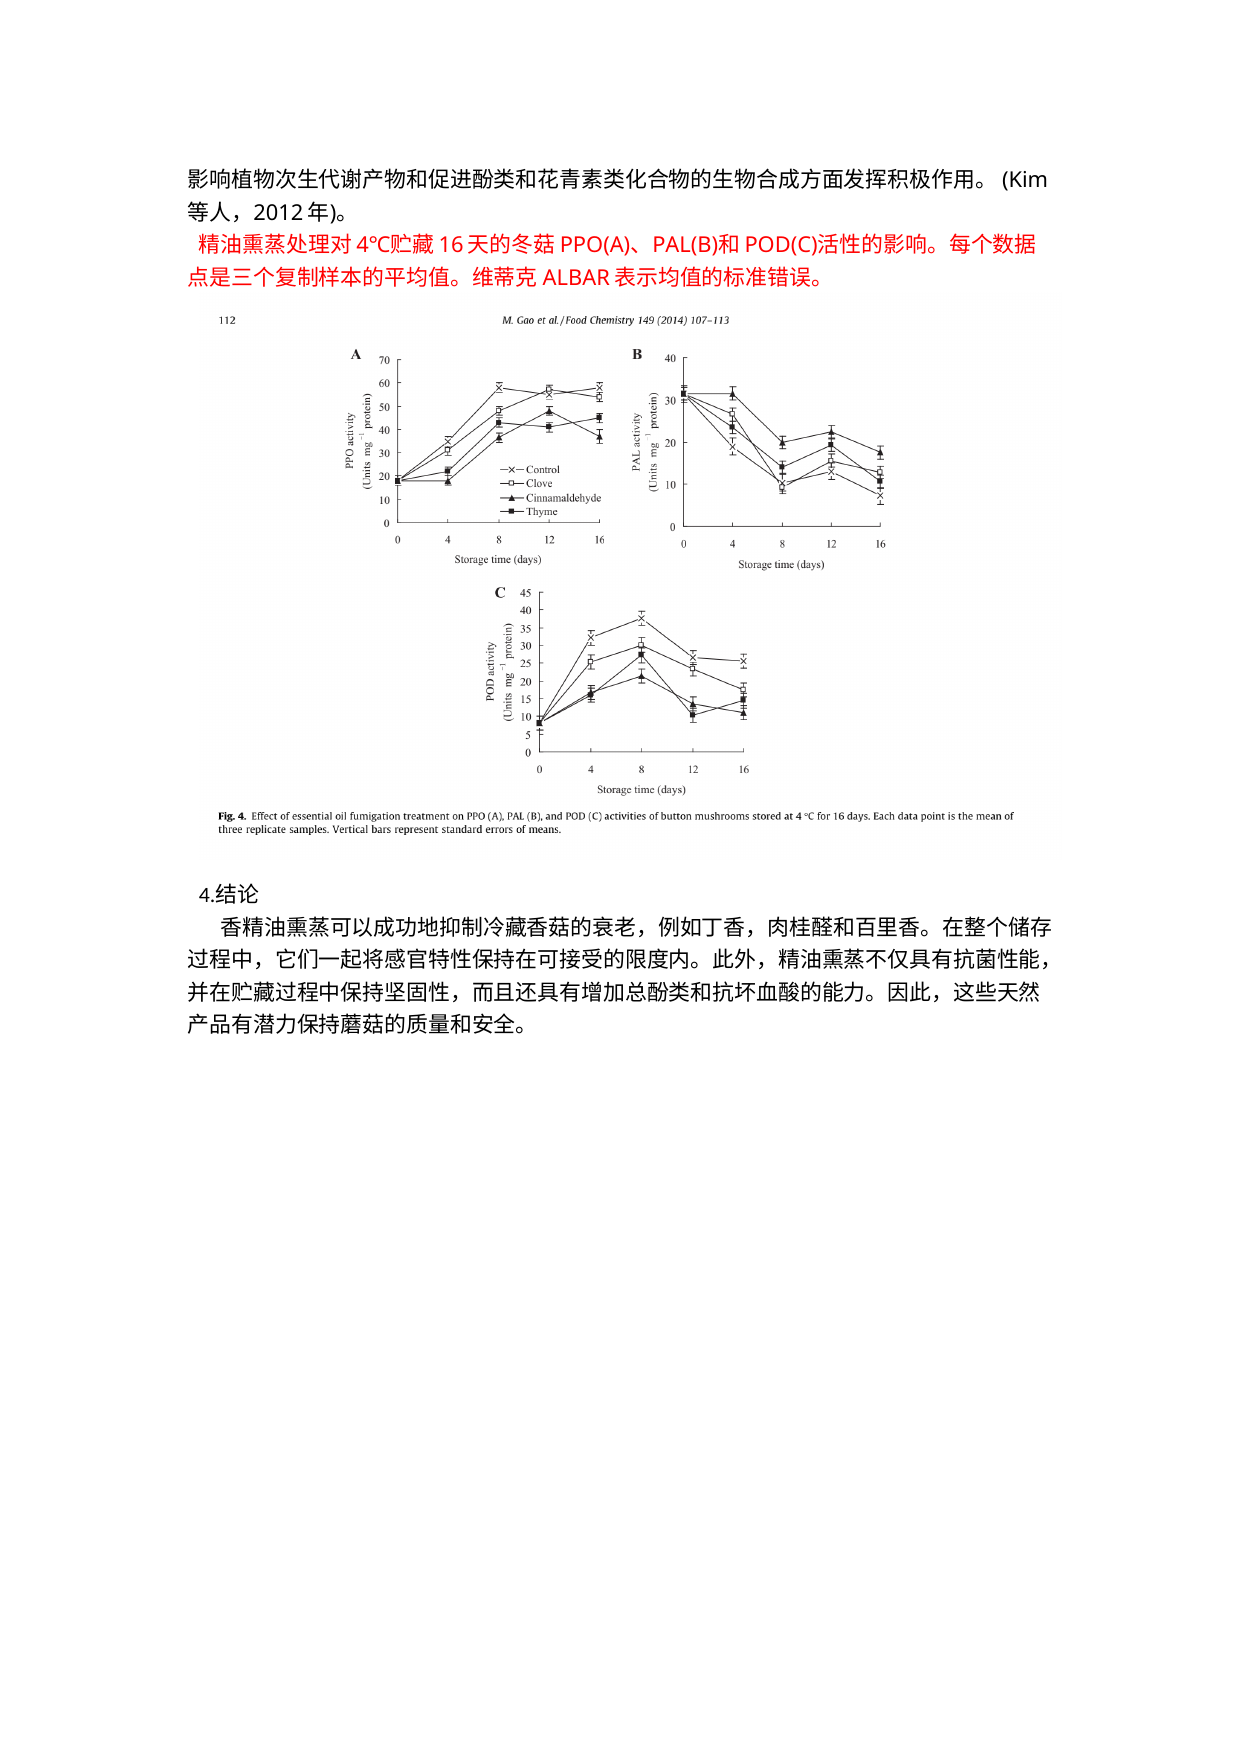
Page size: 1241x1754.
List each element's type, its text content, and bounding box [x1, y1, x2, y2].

list 结论 [187, 877, 1053, 909]
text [187, 162, 1053, 227]
picture [198, 292, 1062, 860]
list 香精油熏蒸可以成功地抑制冷藏香菇的衰老，例如丁香，肉桂醛和百里香。在整个储存过程中，它们一起将感官特性保持在可接受的限度内。此外，精油熏蒸不仅具有抗菌性能，并在贮藏过程中保持坚固性，而且还具有增加总酚类和抗坏血酸的能力。因此，这些天然产品有潜力保持蘑菇的质量和安全。 [187, 909, 1053, 1039]
text 精油熏蒸处理对4℃贮藏16天的冬菇PPO(A)、PAL(B)和POD(C)活性的影响。每个数据点是三个复制样本的平均值。维蒂克 ALBAR表示均值的标准错误。 [187, 227, 1053, 292]
